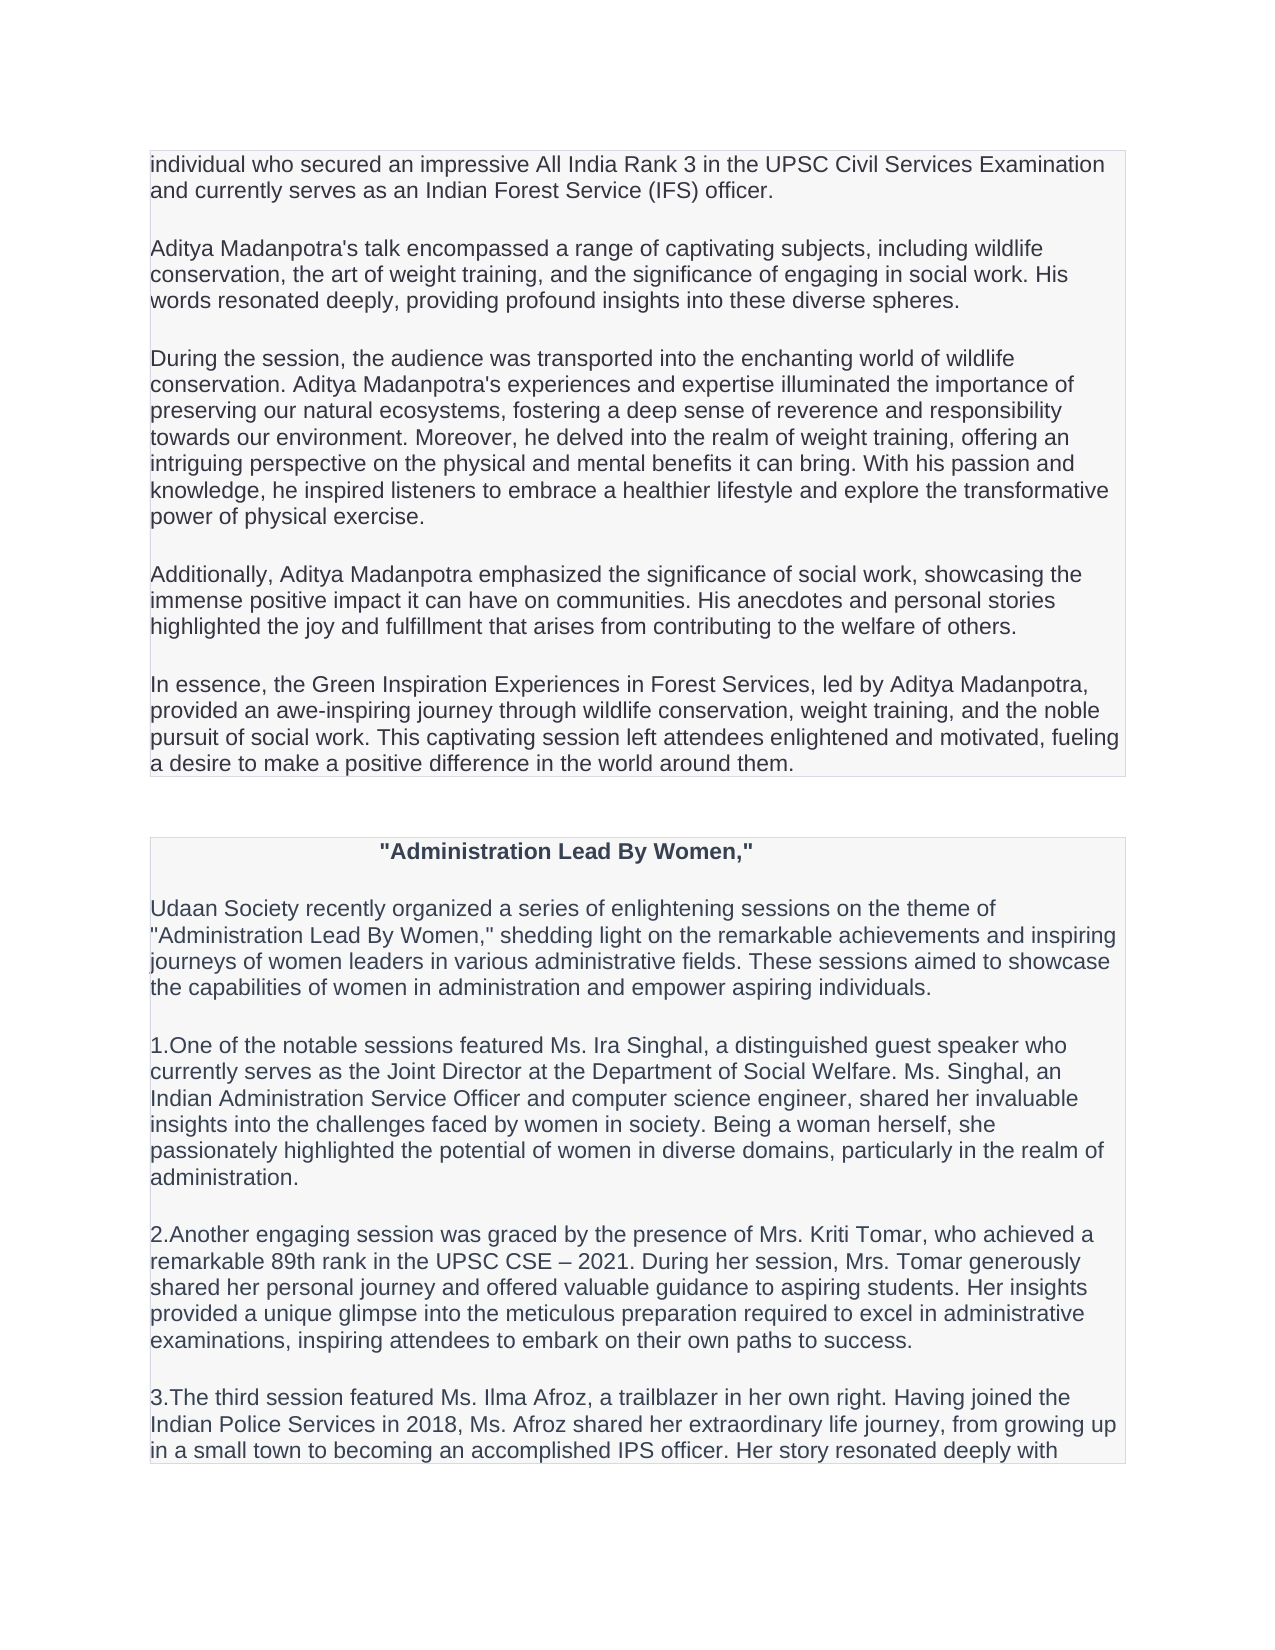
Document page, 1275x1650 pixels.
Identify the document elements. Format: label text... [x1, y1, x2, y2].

text Udaan Society recently organized a series of enlightening sessions on the theme of "Administration Lead By Women," shedding light on the remarkable achievements and inspiring journeys of women leaders in various administrative fields. These sessions aimed to showcase the capabilities of women in administration and empower aspiring individuals. [151, 895, 1125, 1001]
text Additionally, Aditya Madanpotra emphasized the significance of social work, showcasing the immense positive impact it can have on communities. His anecdotes and personal stories highlighted the joy and fulfillment that arises from contributing to the welfare of others. [151, 560, 1125, 639]
text In essence, the Green Inspiration Experiences in Forest Services, led by Aditya Madanpotra, provided an awe-inspiring journey through wildlife conservation, weight training, and the noble pursuit of social work. This captivating session left attendees enlightened and motivated, fueling a desire to make a positive difference in the world around them. [151, 670, 1125, 776]
text 2.Another engaging session was graced by the presence of Mrs. Kriti Tomar, who achieved a remarkable 89th rank in the UPSC CSE – 2021. During her session, Mrs. Tomar generously shared her personal journey and offered valuable guidance to aspiring students. Her insights provided a unique glimpse into the meticulous preparation required to excel in administrative examinations, inspiring attendees to embark on their own paths to success. [151, 1221, 1125, 1353]
text Aditya Madanpotra's talk encompassed a range of captivating subjects, including wildlife conservation, the art of weight training, and the significance of engaging in social work. His words resonated deeply, providing profound insights into these diverse spheres. [151, 234, 1125, 313]
text During the session, the audience was transported into the enchanting world of wildlife conservation. Aditya Madanpotra's experiences and expertise illuminated the importance of preserving our natural ecosystems, fostering a deep sense of reverence and responsibility towards our environment. Moreover, he delved into the realm of weight training, offering an intriguing perspective on the physical and mental benefits it can bring. With his passion and knowledge, he inspired listeners to embrace a healthier lifestyle and explore the transformative power of physical exercise. [151, 344, 1125, 529]
text "Administration Lead By Women," [151, 838, 1125, 864]
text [151, 1384, 1125, 1463]
text 1.One of the notable sessions featured Ms. Ira Singhal, a distinguished guest speaker who currently serves as the Joint Director at the Department of Social Welfare. Ms. Singhal, an Indian Administration Service Officer and computer science engineer, shared her invaluable insights into the challenges faced by women in society. Being a woman herself, she passionately highlighted the potential of women in diverse domains, particularly in the realm of administration. [151, 1031, 1125, 1190]
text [151, 151, 1125, 203]
